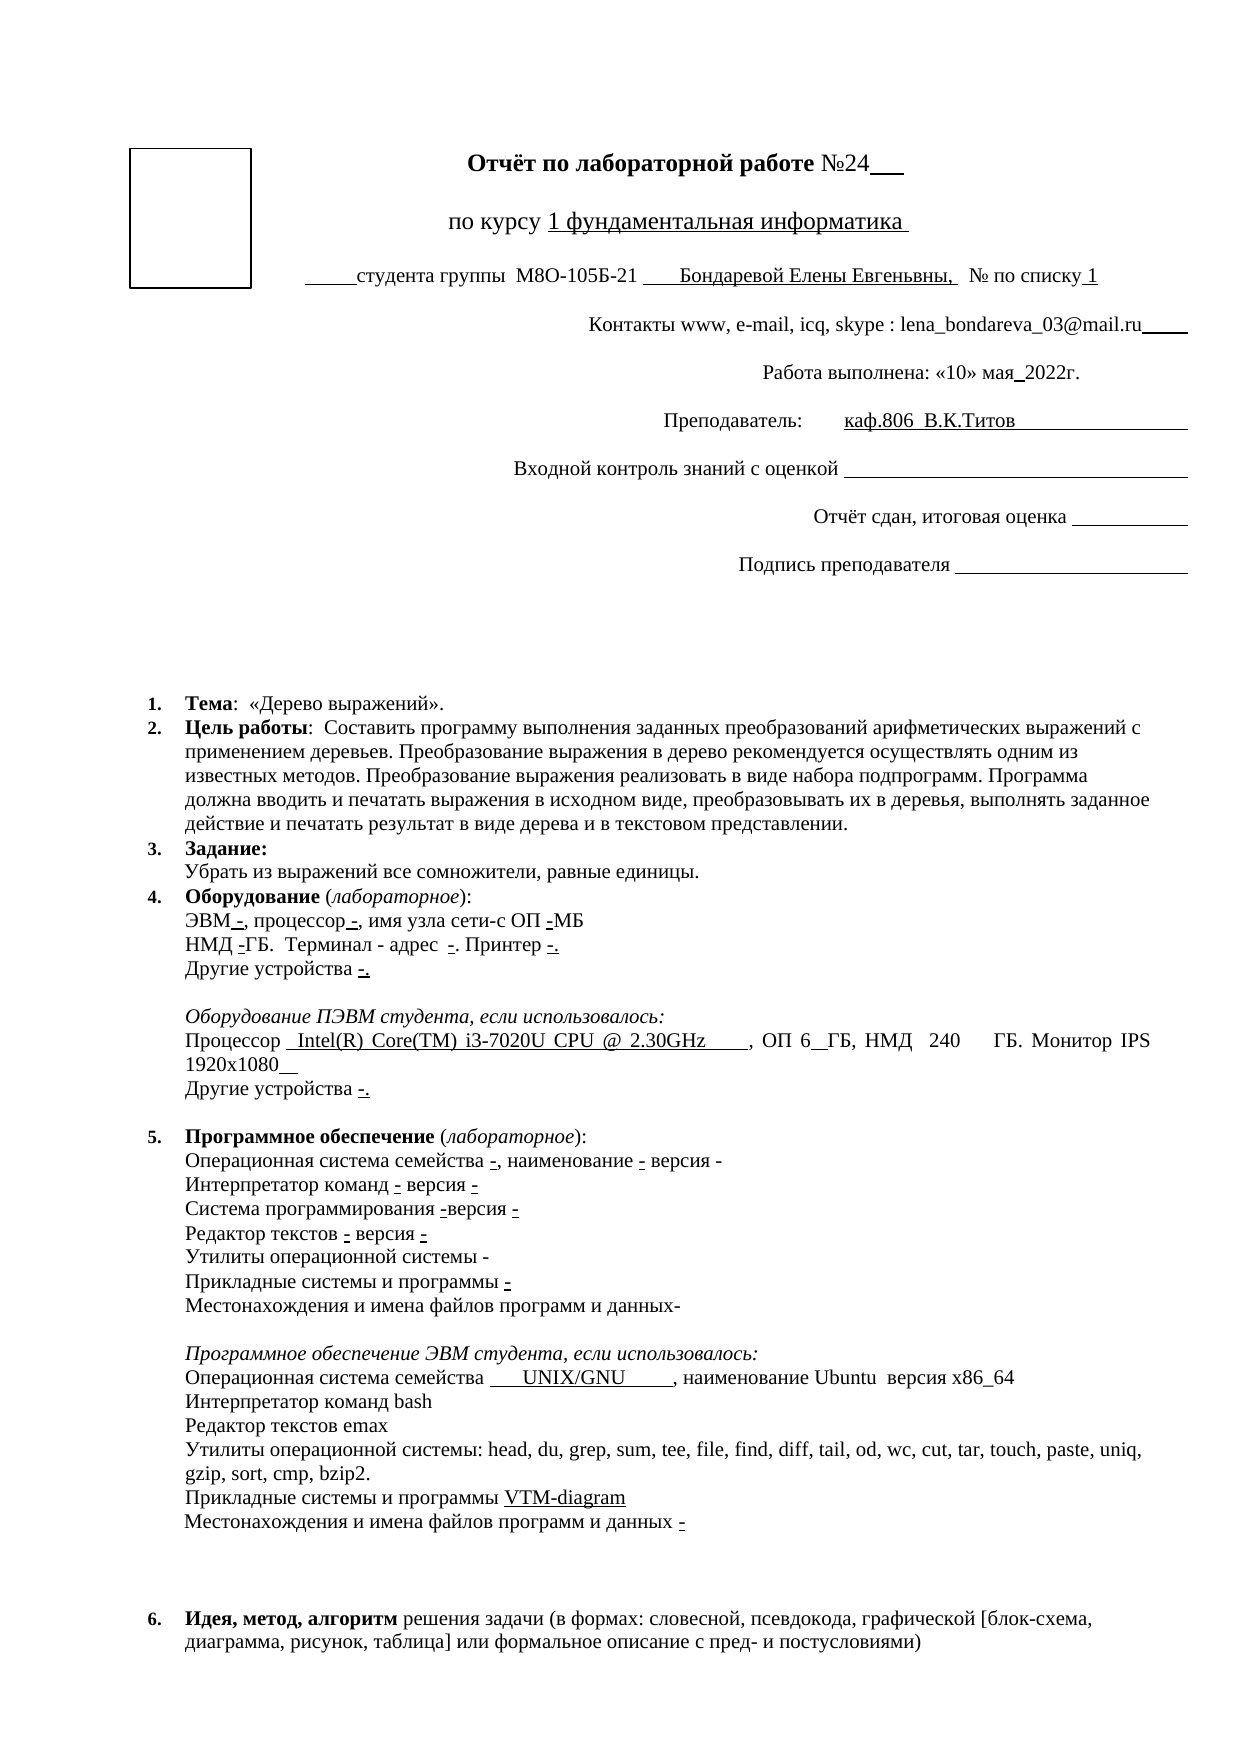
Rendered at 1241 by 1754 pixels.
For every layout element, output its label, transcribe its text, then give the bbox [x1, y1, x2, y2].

text Интерпретатор команд - версия - [185, 1172, 1152, 1196]
text Утилиты операционной системы: head, du, grep, sum, tee, file, find, diff, tail, od, wc, cut, tar, touch, paste, uniq, gzip, sort, cmp, bzip2. [185, 1437, 1152, 1485]
text Местонахождения и имена файлов программ и данных - [147, 1509, 1152, 1533]
text Интерпретатор команд bash [185, 1389, 1152, 1413]
text Программное обеспечение ЭВМ студента, если использовалось: [185, 1341, 1152, 1365]
text Операционная система семейства UNIX/GNU , наименование Ubuntu версия x86_64 [185, 1365, 1152, 1389]
text ЭВМ -, процессор -, имя узла сети-с ОП -МБ [185, 908, 1152, 932]
text Другие устройства -. [185, 956, 1152, 980]
text Редактор текстов emax [185, 1413, 1152, 1437]
text Прикладные системы и программы - [185, 1268, 1152, 1293]
list Задание: [147, 835, 1152, 859]
text НМД -ГБ. Терминал - адрес -. Принтер -. [185, 932, 1152, 956]
picture [252, 148, 257, 279]
text Операционная система семейства -, наименование - версия - [185, 1148, 1152, 1172]
text Процессор Intel(R) Core(TM) i3-7020U CPU @ 2.30GHz , ОП 6 ГБ, НМД 240 ГБ. Монитор IPS 1920x1080 [185, 1028, 1152, 1076]
table_header Отчёт по лабораторной работе №24 по курсу 1 фундаментальная информатика студента группы М8О-105Б-21 Бондаревой Елены Евгеньвны, № по списку 1 Контакты www, e-mail, icq, skype : lena_bondareva_03@mail.ru Работа выполнена: «10» мая 2022г. Преподаватель: каф.806 В.К.Титов Входной контроль знаний с оценкой Отчёт сдан, итоговая оценка Подпись преподавателя [304, 148, 1188, 605]
text Утилиты операционной системы - [185, 1244, 1152, 1268]
list Убрать из выражений все сомножители, равные единицы. [147, 859, 1152, 883]
table_header + [119, 148, 304, 605]
list Тема: «Дерево выражений». [147, 691, 1152, 715]
list Идея, метод, алгоритм решения задачи (в формах: словесной, псевдокода, графической [блок-схема, диаграмма, рисунок, таблица] или формальное описание с пред- и постусловиями) [147, 1605, 1152, 1653]
text Редактор текстов - версия - [185, 1220, 1152, 1244]
text Другие устройства -. [185, 1076, 1152, 1100]
text Оборудование ПЭВМ студента, если использовалось: [185, 1004, 1152, 1028]
text Система программирования -версия - [185, 1196, 1152, 1220]
text Местонахождения и имена файлов программ и данных- [185, 1293, 1152, 1317]
list Программное обеспечение (лабораторное): [147, 1124, 1152, 1148]
list Оборудование (лабораторное): [147, 883, 1152, 908]
text Прикладные системы и программы VTM-diagram [185, 1485, 1152, 1509]
list Цель работы: Составить программу выполнения заданных преобразований арифметических выражений с применением деревьев. Преобразование выражения в дерево рекомендуется осуществлять одним из известных методов. Преобразование выражения реализовать в виде набора подпрограмм. Программа должна вводить и печатать выражения в исходном виде, преобразовывать их в деревья, выполнять заданное действие и печатать результат в виде дерева и в текстовом представлении. [147, 715, 1152, 835]
